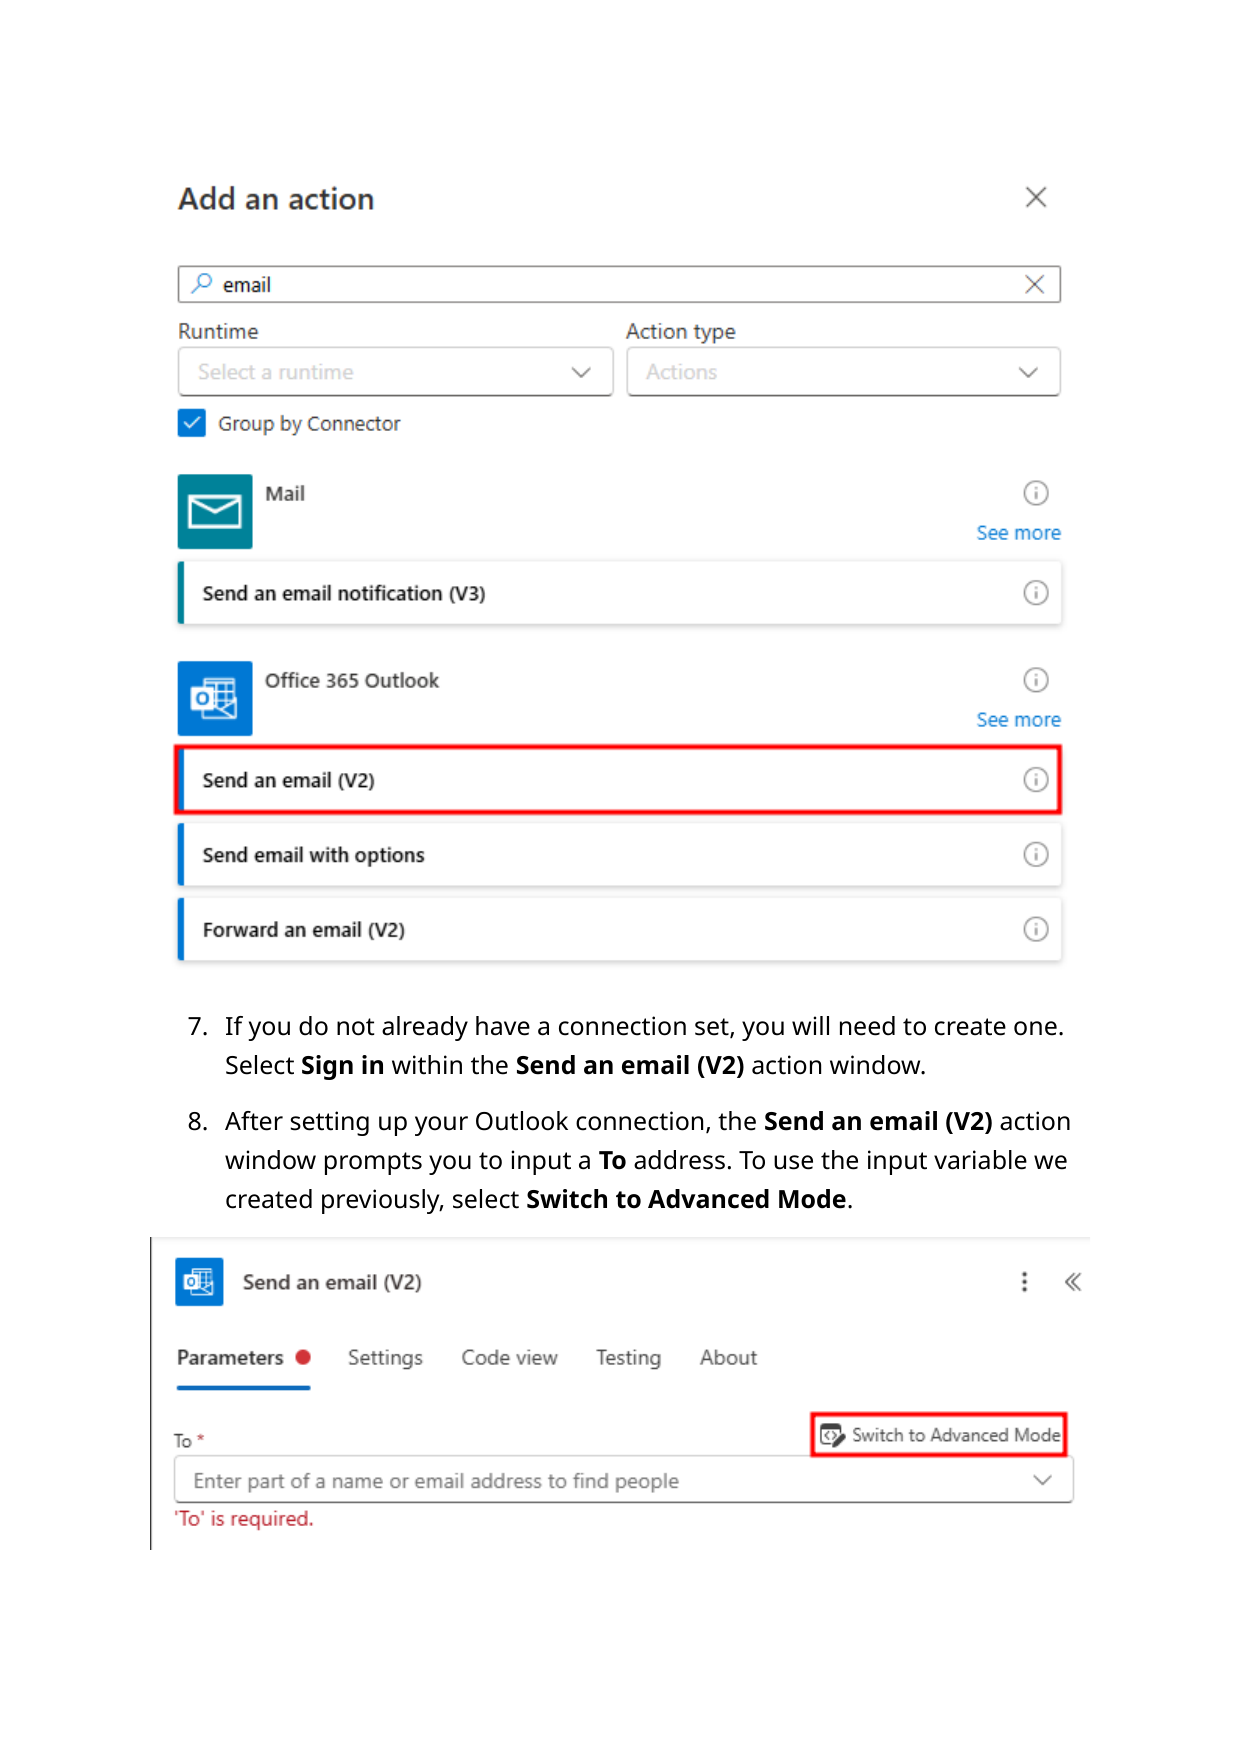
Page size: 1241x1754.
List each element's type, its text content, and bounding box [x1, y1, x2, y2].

list After setting up your Outlook connection, the Send an email (V2) action window prompts you to input a To address. To use the input variable we created previously, select Switch to Advanced Mode. [187, 1104, 1090, 1216]
picture [150, 1237, 1091, 1550]
picture [150, 150, 1091, 987]
list If you do not already have a connection set, you will need to create one. Select Sign in within the Send an email (V2) action window. [187, 1009, 1090, 1082]
